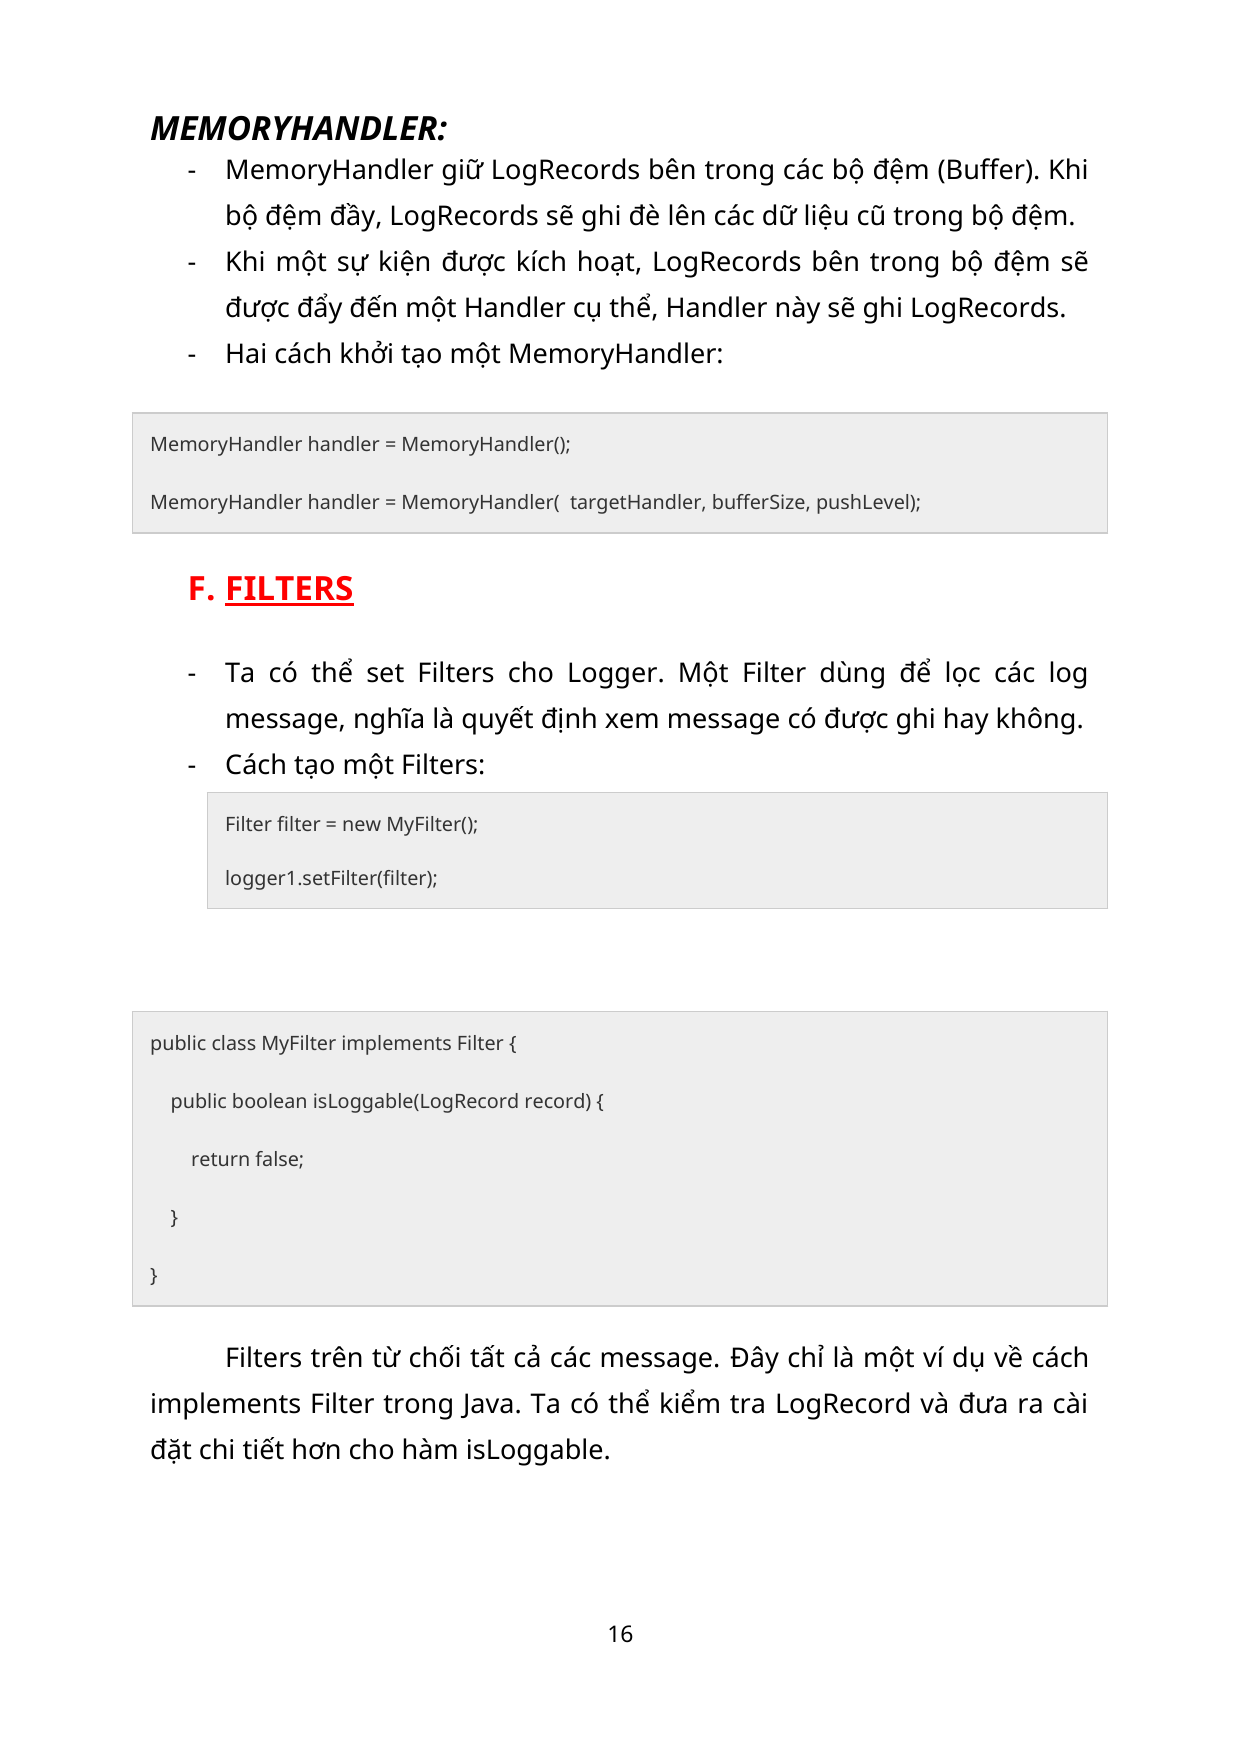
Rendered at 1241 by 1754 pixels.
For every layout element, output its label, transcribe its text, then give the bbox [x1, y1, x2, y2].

text return false; [133, 1127, 1107, 1172]
list logger1.setFilter(filter); [208, 846, 1107, 908]
list MemoryHandler giữ LogRecords bên trong các bộ đệm (Buffer). Khi bộ đệm đầy, LogRecords sẽ ghi đè lên các dữ liệu cũ trong bộ đệm. [187, 151, 1090, 233]
text MemoryHandler handler = MemoryHandler(); [133, 414, 1107, 457]
list Filter filter = new MyFilter(); [208, 793, 1107, 819]
text } [133, 1185, 1107, 1231]
list Ta có thể set Filters cho Logger. Một Filter dùng để lọc các log message, nghĩa là quyết định xem message có được ghi hay không. [187, 653, 1090, 736]
text MemoryHandler handler = MemoryHandler( targetHandler, bufferSize, pushLevel); [133, 470, 1107, 532]
text public boolean isLoggable(LogRecord record) { [133, 1069, 1107, 1114]
list Hai cách khởi tạo một MemoryHandler: [187, 335, 1090, 372]
list Cách tạo một Filters: [187, 746, 1090, 782]
list Khi một sự kiện được kích hoạt, LogRecords bên trong bộ đệm sẽ được đẩy đến một Handler cụ thể, Handler này sẽ ghi LogRecords. [187, 243, 1090, 326]
subtitle MEMORYHANDLER: [150, 105, 1090, 151]
text } [133, 1243, 1107, 1305]
subtitle FILTERS [187, 565, 1090, 610]
text Filters trên từ chối tất cả các message. Đây chỉ là một ví dụ về cách implements Filter trong Java. Ta có thể kiểm tra LogRecord và đưa ra cài đặt chi tiết hơn cho hàm isLoggable. [150, 1338, 1090, 1467]
text public class MyFilter implements Filter { [133, 1012, 1107, 1056]
